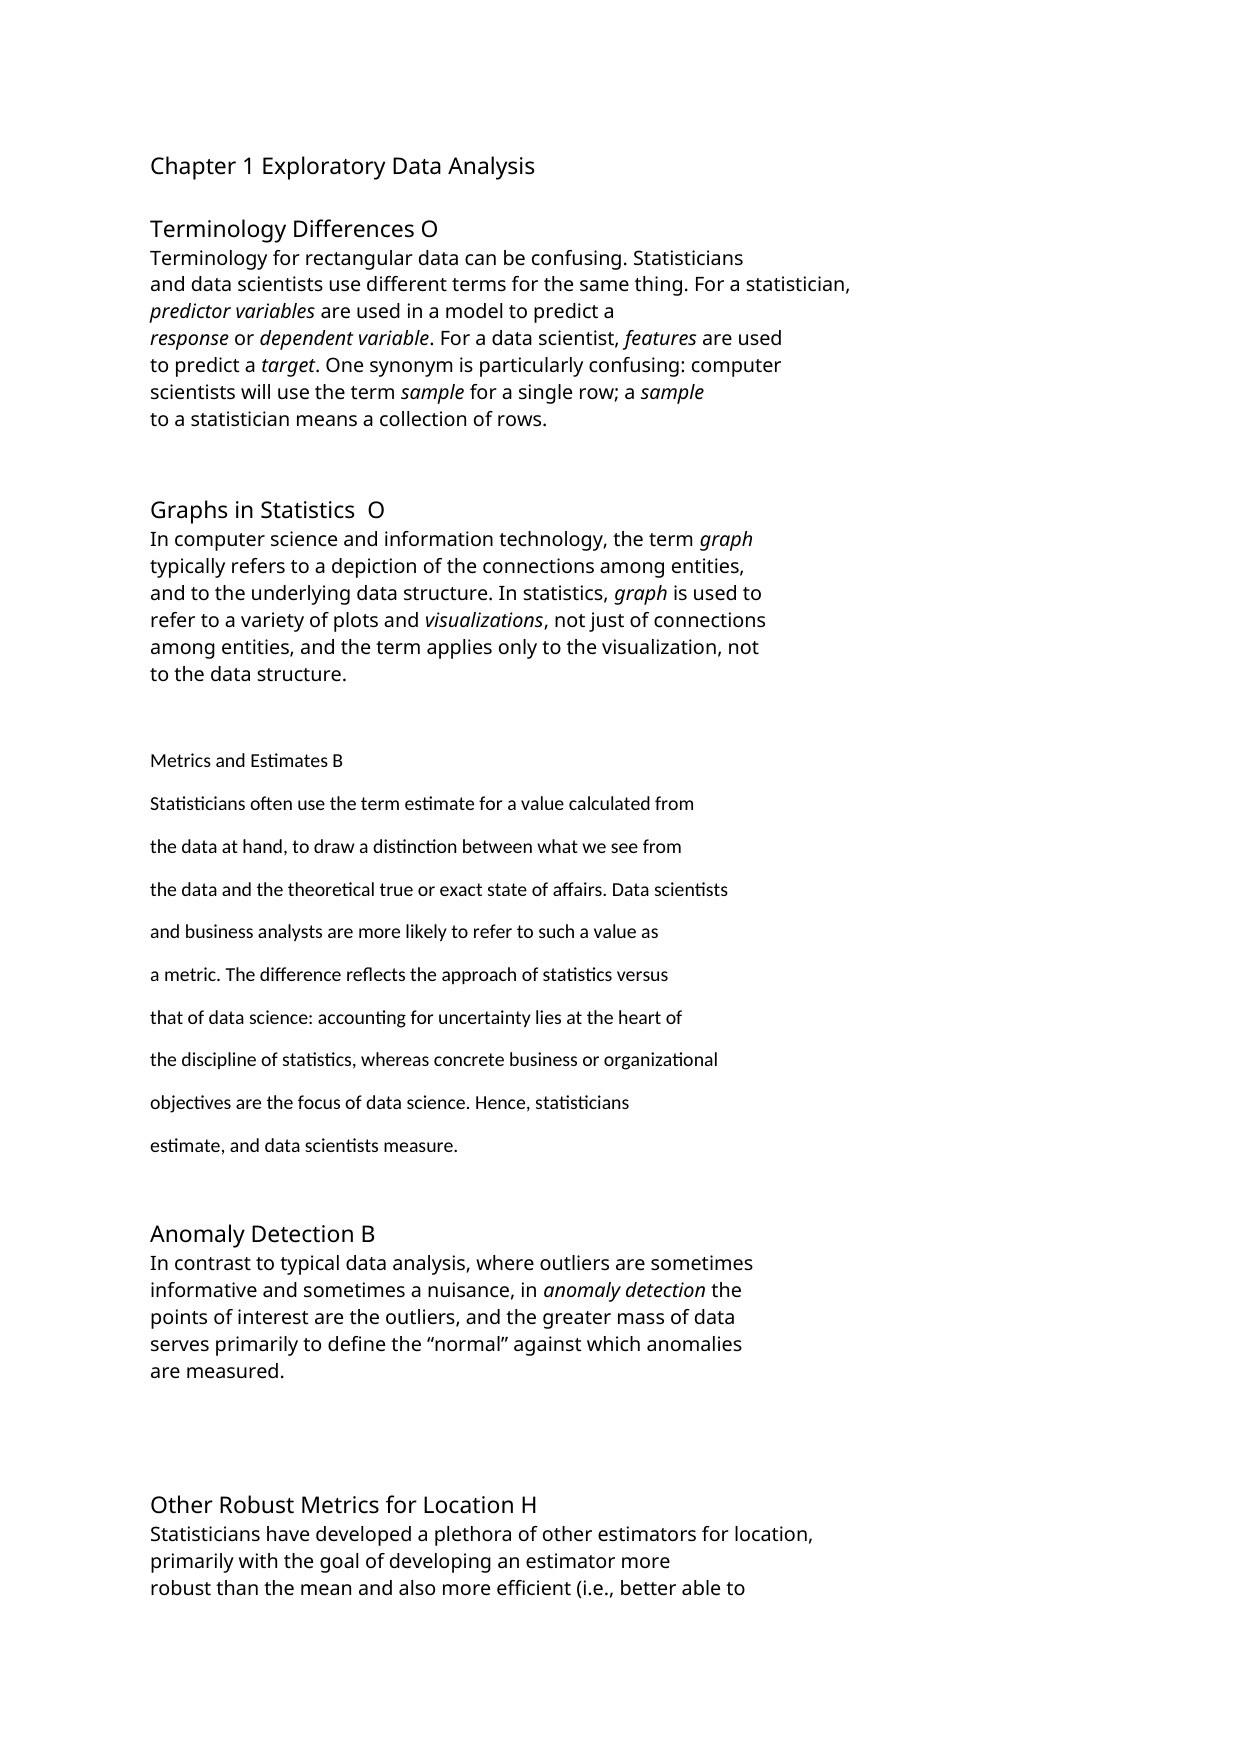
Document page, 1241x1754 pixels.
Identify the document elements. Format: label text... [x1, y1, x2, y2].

text objectives are the focus of data science. Hence, statisticians [150, 1090, 1090, 1114]
text Other Robust Metrics for Location H [150, 1489, 1090, 1520]
text estimate, and data scientists measure. [150, 1133, 1090, 1157]
text are measured. [150, 1358, 1090, 1384]
text Chapter 1 Exploratory Data Analysis [150, 150, 1090, 181]
text the data at hand, to draw a distinction between what we see from [150, 834, 1090, 858]
text refer to a variety of plots and visualizations, not just of connections [150, 606, 1090, 633]
text a metric. The difference reflects the approach of statistics versus [150, 962, 1090, 986]
text and business analysts are more likely to refer to such a value as [150, 919, 1090, 944]
text In contrast to typical data analysis, where outliers are sometimes [150, 1250, 1090, 1277]
text predictor variables are used in a model to predict a [150, 298, 1090, 325]
text points of interest are the outliers, and the greater mass of data [150, 1304, 1090, 1331]
text Graphs in Statistics O [150, 494, 1090, 525]
text the data and the theoretical true or exact state of affairs. Data scientists [150, 877, 1090, 901]
text that of data science: accounting for uncertainty lies at the heart of [150, 1005, 1090, 1029]
text typically refers to a depiction of the connections among entities, [150, 552, 1090, 579]
text primarily with the goal of developing an estimator more [150, 1547, 1090, 1574]
text and data scientists use different terms for the same thing. For a statistician, [150, 271, 1090, 298]
text response or dependent variable. For a data scientist, features are used [150, 325, 1090, 352]
text robust than the mean and also more efficient (i.e., better able to [150, 1574, 1090, 1601]
text Metrics and Estimates B [150, 749, 1090, 773]
text Statisticians have developed a plethora of other estimators for location, [150, 1520, 1090, 1547]
text Terminology for rectangular data can be confusing. Statisticians [150, 244, 1090, 271]
text Statisticians often use the term estimate for a value calculated from [150, 791, 1090, 816]
text to the data structure. [150, 660, 1090, 687]
text In computer science and information technology, the term graph [150, 525, 1090, 552]
text informative and sometimes a nuisance, in anomaly detection the [150, 1277, 1090, 1304]
text Terminology Differences O [150, 212, 1090, 244]
text among entities, and the term applies only to the visualization, not [150, 633, 1090, 660]
text to a statistician means a collection of rows. [150, 406, 1090, 433]
text scientists will use the term sample for a single row; a sample [150, 379, 1090, 406]
text serves primarily to define the “normal” against which anomalies [150, 1331, 1090, 1358]
text the discipline of statistics, whereas concrete business or organizational [150, 1048, 1090, 1072]
text Anomaly Detection B [150, 1218, 1090, 1250]
text and to the underlying data structure. In statistics, graph is used to [150, 579, 1090, 606]
text to predict a target. One synonym is particularly confusing: computer [150, 352, 1090, 379]
